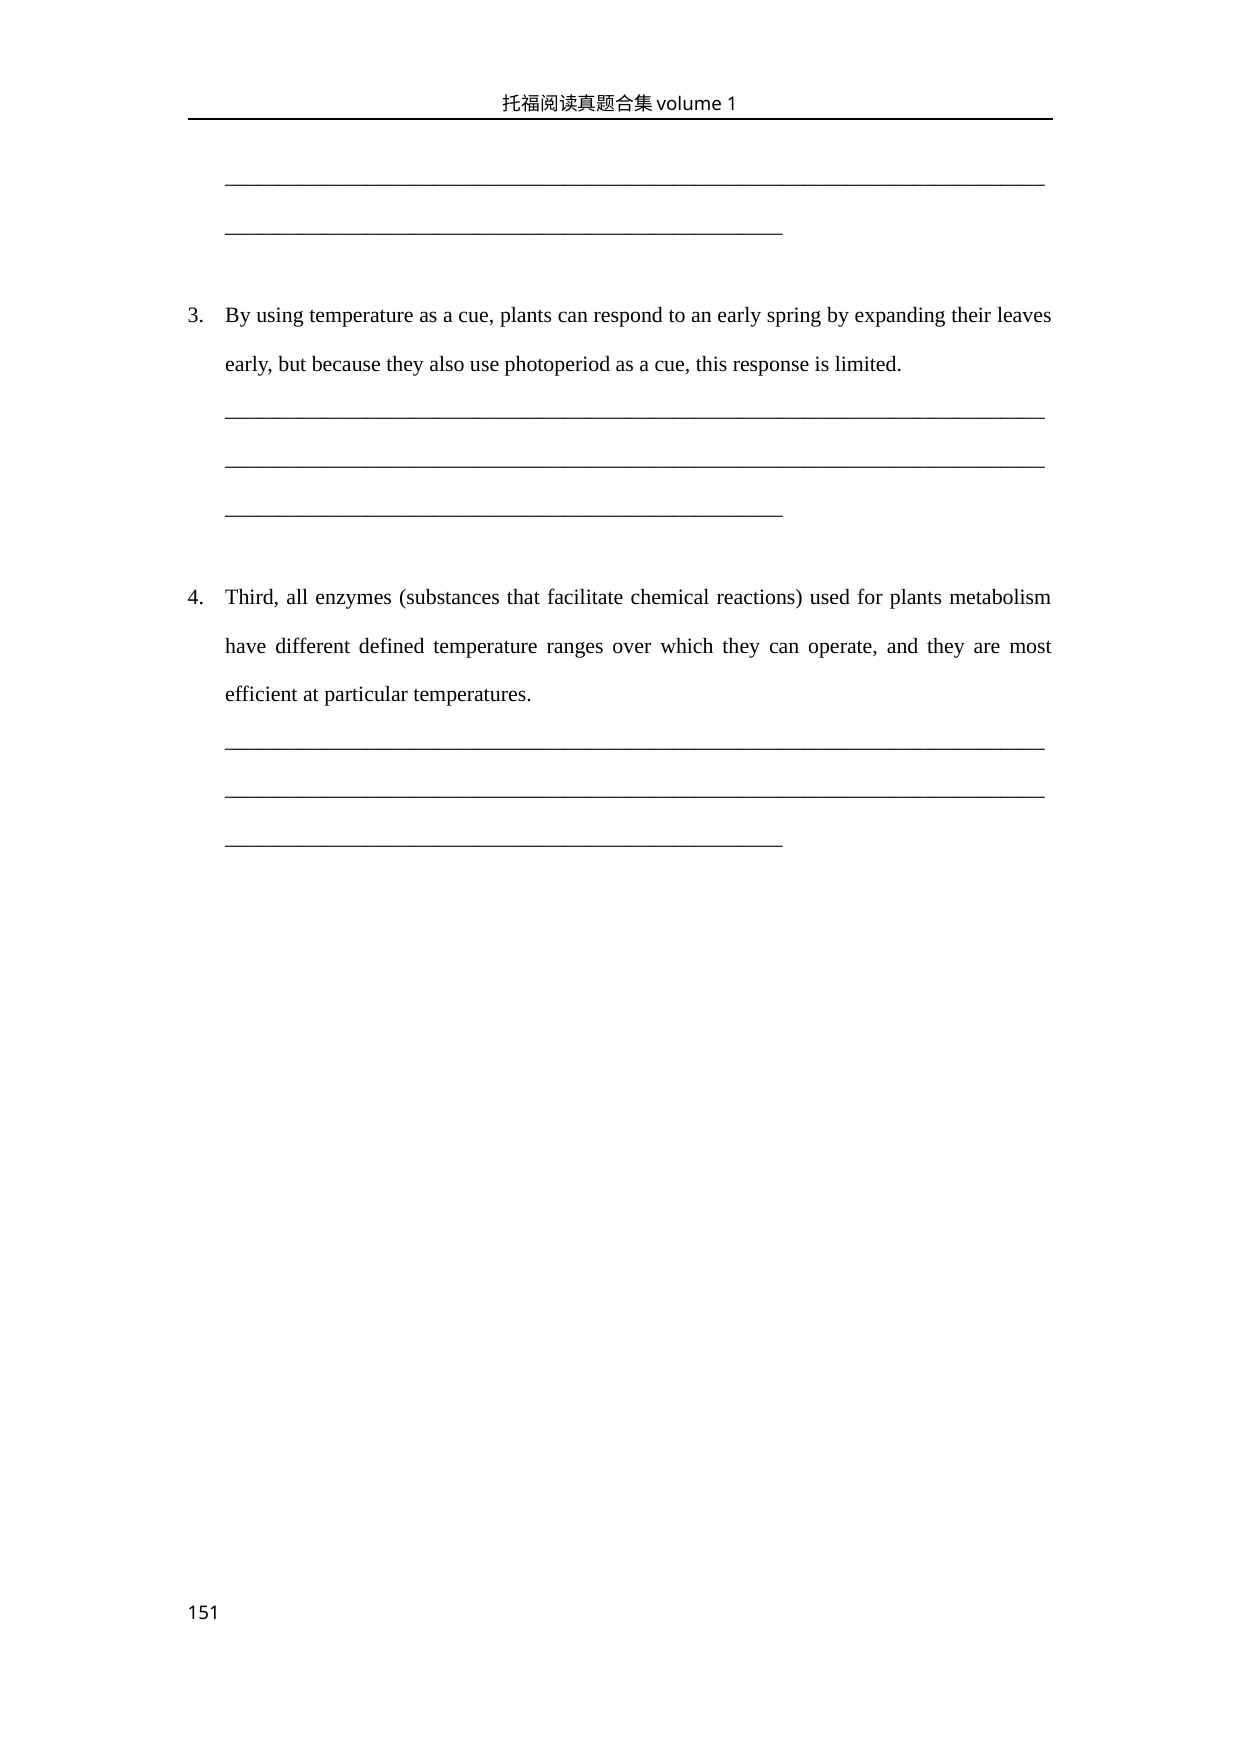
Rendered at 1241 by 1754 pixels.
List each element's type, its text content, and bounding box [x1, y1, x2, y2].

list By using temperature as a cue, plants can respond to an early spring by expanding their leaves early, but because they also use photoperiod as a cue, this response is limited. [187, 299, 1053, 380]
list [225, 160, 1053, 241]
list Third, all enzymes (substances that facilitate chemical reactions) used for plants metabolism have different defined temperature ranges over which they can operate, and they are most efficient at particular temperatures. [187, 580, 1053, 710]
